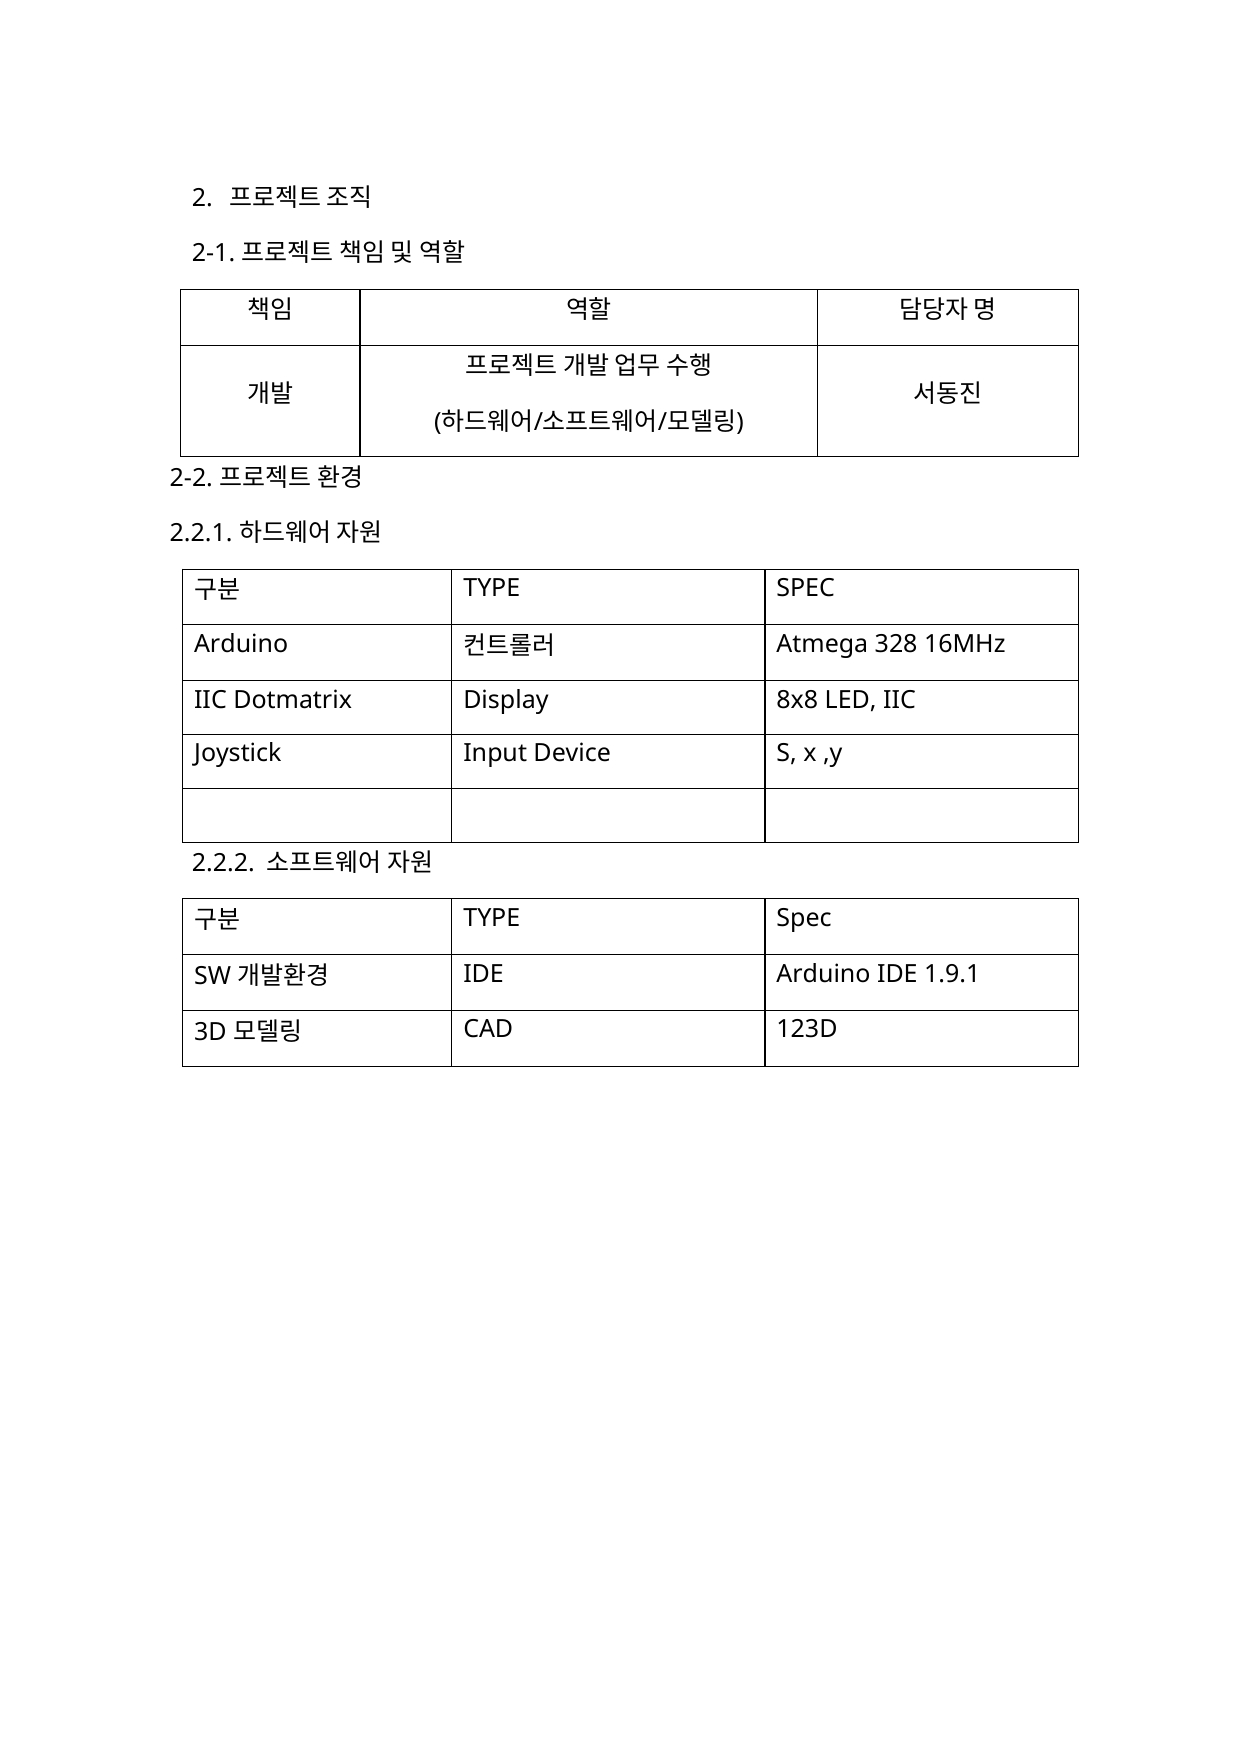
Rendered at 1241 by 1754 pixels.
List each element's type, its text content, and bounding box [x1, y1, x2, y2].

table_cell 컨트롤러 [452, 625, 764, 680]
text 2.2.1. 하드웨어 자원 [150, 513, 1090, 549]
table_cell Joystick [183, 735, 451, 787]
table_cell Atmega 328 16MHz [766, 625, 1078, 680]
text 2-2. 프로젝트 환경 [150, 457, 1090, 493]
table_cell 123D [766, 1011, 1078, 1066]
table_cell CAD [452, 1011, 764, 1066]
table_header SPEC [766, 570, 1078, 624]
table_header 구분 [183, 899, 451, 954]
table_cell 3D 모델링 [183, 1011, 451, 1066]
table_header 역할 [361, 290, 817, 344]
table_cell [766, 789, 1078, 842]
list 프로젝트 조직 [192, 177, 1090, 213]
table_cell Display [452, 681, 764, 734]
table_header TYPE [452, 899, 764, 954]
table_header 담당자 명 [818, 290, 1078, 344]
table_header 책임 [181, 290, 359, 344]
table_cell [183, 789, 451, 842]
table_header TYPE [452, 570, 764, 624]
table_cell 8x8 LED, IIC [766, 681, 1078, 734]
table_cell IDE [452, 955, 764, 1010]
table_cell Input Device [452, 735, 764, 787]
table_cell 프로젝트 개발 업무 수행 (하드웨어/소프트웨어/모델링) [361, 346, 817, 456]
table_cell IIC Dotmatrix [183, 681, 451, 734]
table_cell SW 개발환경 [183, 955, 451, 1010]
table_cell 서동진 [818, 346, 1078, 456]
table_cell Arduino [183, 625, 451, 680]
text 2-1. 프로젝트 책임 및 역할 [192, 233, 1090, 269]
table_cell Arduino IDE 1.9.1 [766, 955, 1078, 1010]
table_cell 개발 [181, 346, 359, 456]
table_cell S, x ,y [766, 735, 1078, 787]
table_header Spec [766, 899, 1078, 954]
list 소프트웨어 자원 [192, 843, 1090, 879]
table_header 구분 [183, 570, 451, 624]
table_cell [452, 789, 764, 842]
